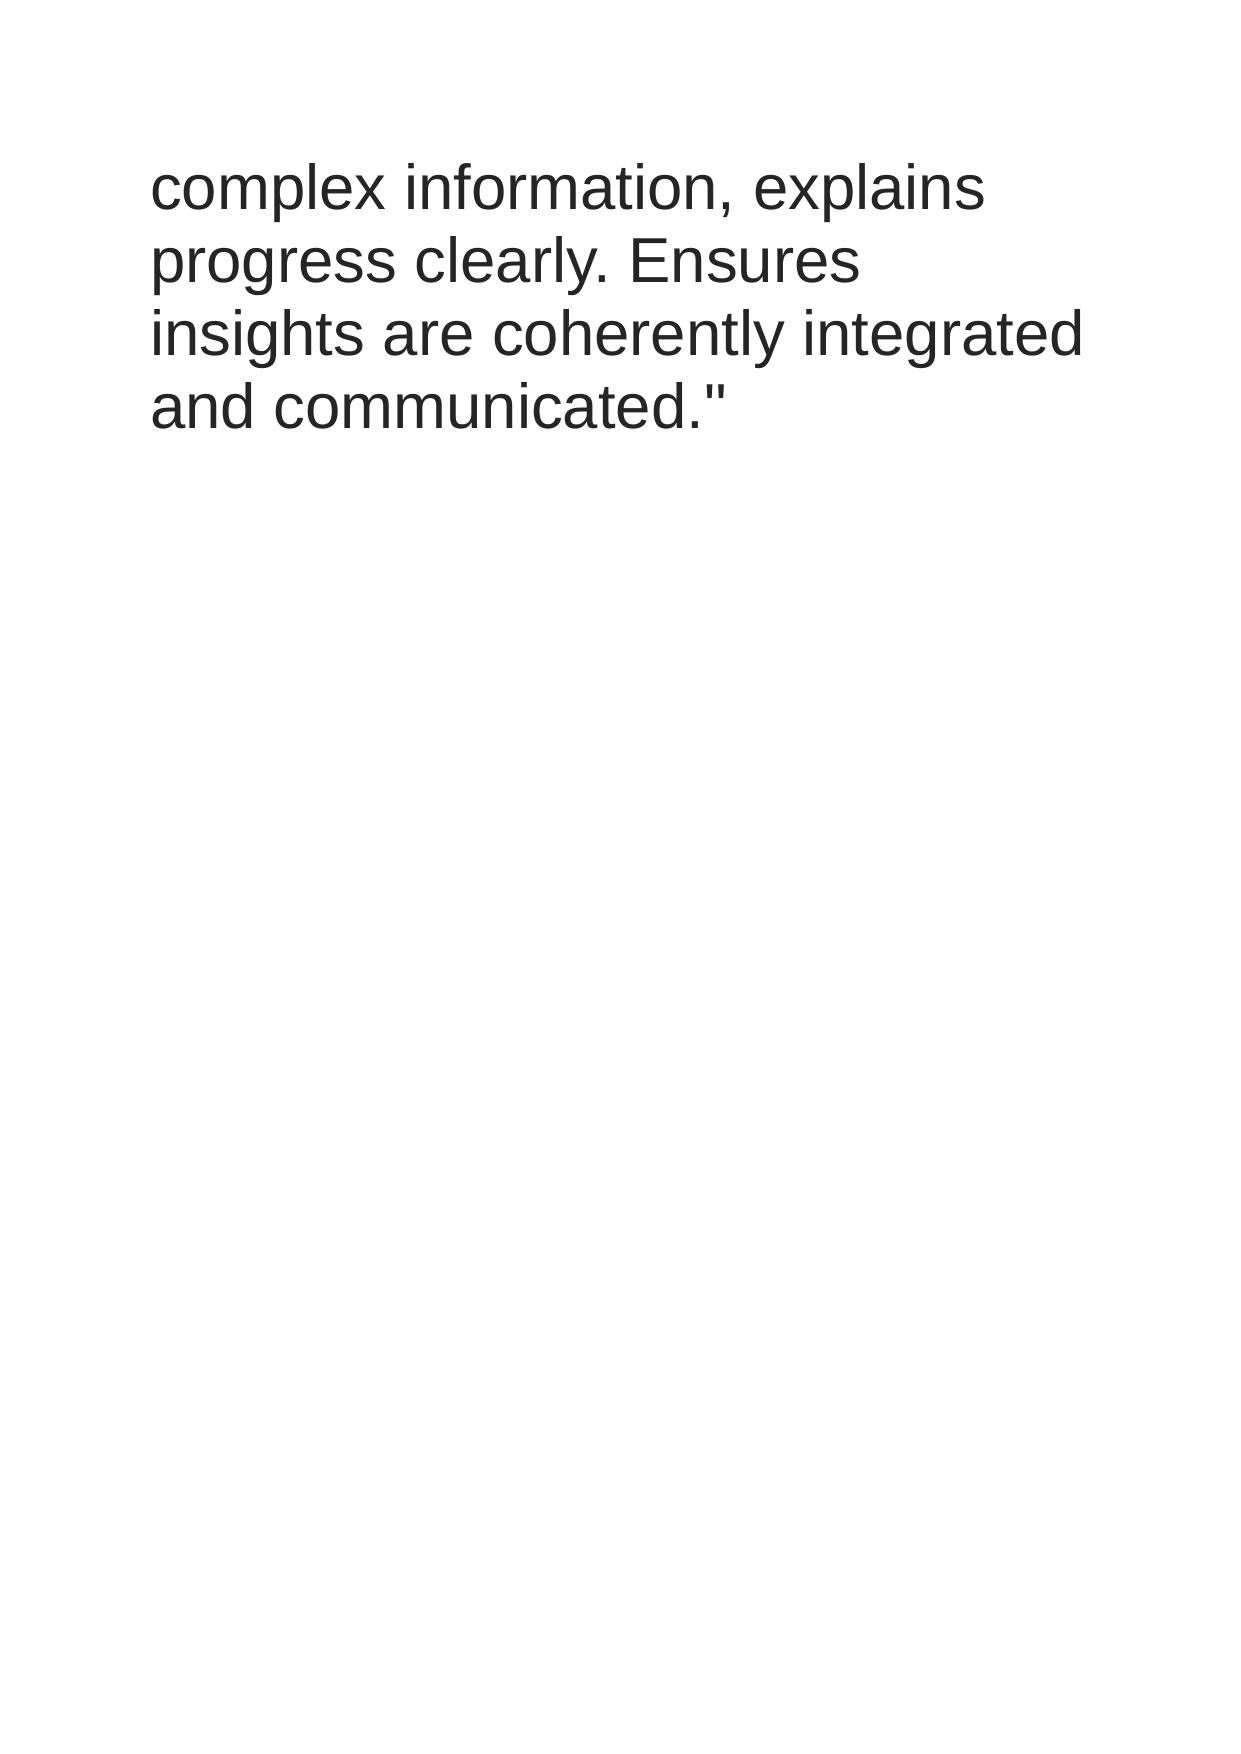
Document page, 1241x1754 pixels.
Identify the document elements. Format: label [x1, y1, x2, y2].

text [150, 150, 1090, 516]
